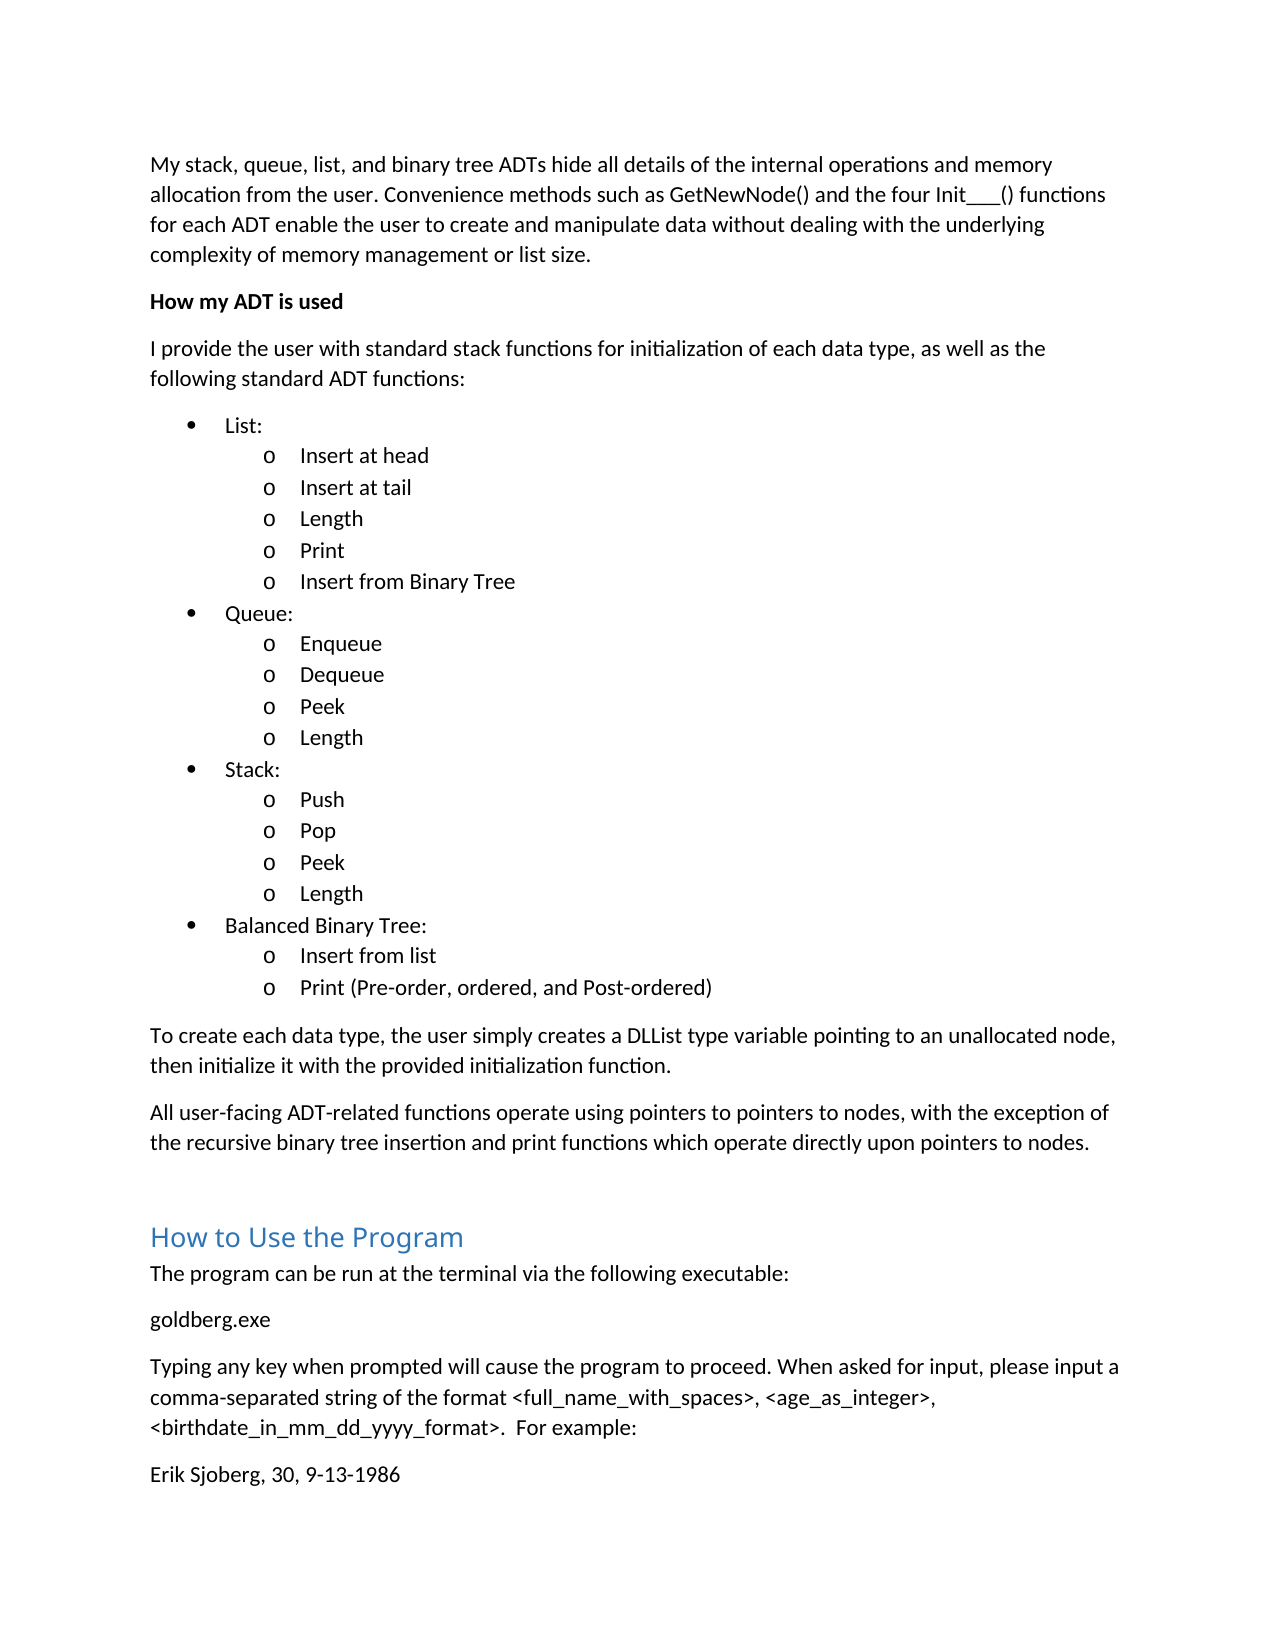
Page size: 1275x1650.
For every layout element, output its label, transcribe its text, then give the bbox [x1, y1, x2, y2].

list Dequeue [262, 661, 1125, 690]
text I provide the user with standard stack functions for initialization of each data type, as well as the following standard ADT functions: [150, 334, 1125, 393]
text Typing any key when prompted will cause the program to proceed. When asked for input, please input a comma-separated string of the format <full_name_with_spaces>, <age_as_integer>, <birthdate_in_mm_dd_yyyy_format>. For example: [150, 1352, 1125, 1441]
list Pop [262, 817, 1125, 846]
list Stack: [187, 755, 1125, 783]
list Balanced Binary Tree: [187, 911, 1125, 939]
list List: [187, 411, 1125, 439]
list Peek [262, 848, 1125, 877]
list Enqueue [262, 629, 1125, 658]
list Insert from Binary Tree [262, 567, 1125, 597]
text goldberg.exe [150, 1306, 1125, 1334]
text My stack, queue, list, and binary tree ADTs hide all details of the internal operations and memory allocation from the user. Convenience methods such as GetNewNode() and the four Init___() functions for each ADT enable the user to create and manipulate data without dealing with the underlying complexity of memory management or list size. [150, 150, 1125, 269]
list Peek [262, 692, 1125, 721]
list Insert at head [262, 442, 1125, 471]
text How my ADT is used [150, 287, 1125, 316]
text Erik Sjoberg, 30, 9-13-1986 [150, 1460, 1125, 1488]
list Length [262, 504, 1125, 534]
text To create each data type, the user simply creates a DLList type variable pointing to an unallocated node, then initialize it with the provided initialization function. [150, 1021, 1125, 1079]
list Length [262, 879, 1125, 909]
list Push [262, 785, 1125, 814]
list Insert from list [262, 941, 1125, 970]
text The program can be run at the terminal via the following executable: [150, 1259, 1125, 1287]
subtitle How to Use the Program [150, 1219, 1125, 1256]
list Length [262, 723, 1125, 753]
text All user-facing ADT-related functions operate using pointers to pointers to nodes, with the exception of the recursive binary tree insertion and print functions which operate directly upon pointers to nodes. [150, 1098, 1125, 1156]
list Print (Pre-order, ordered, and Post-ordered) [262, 973, 1125, 1002]
list Print [262, 536, 1125, 565]
list Queue: [187, 599, 1125, 627]
list Insert at tail [262, 473, 1125, 502]
